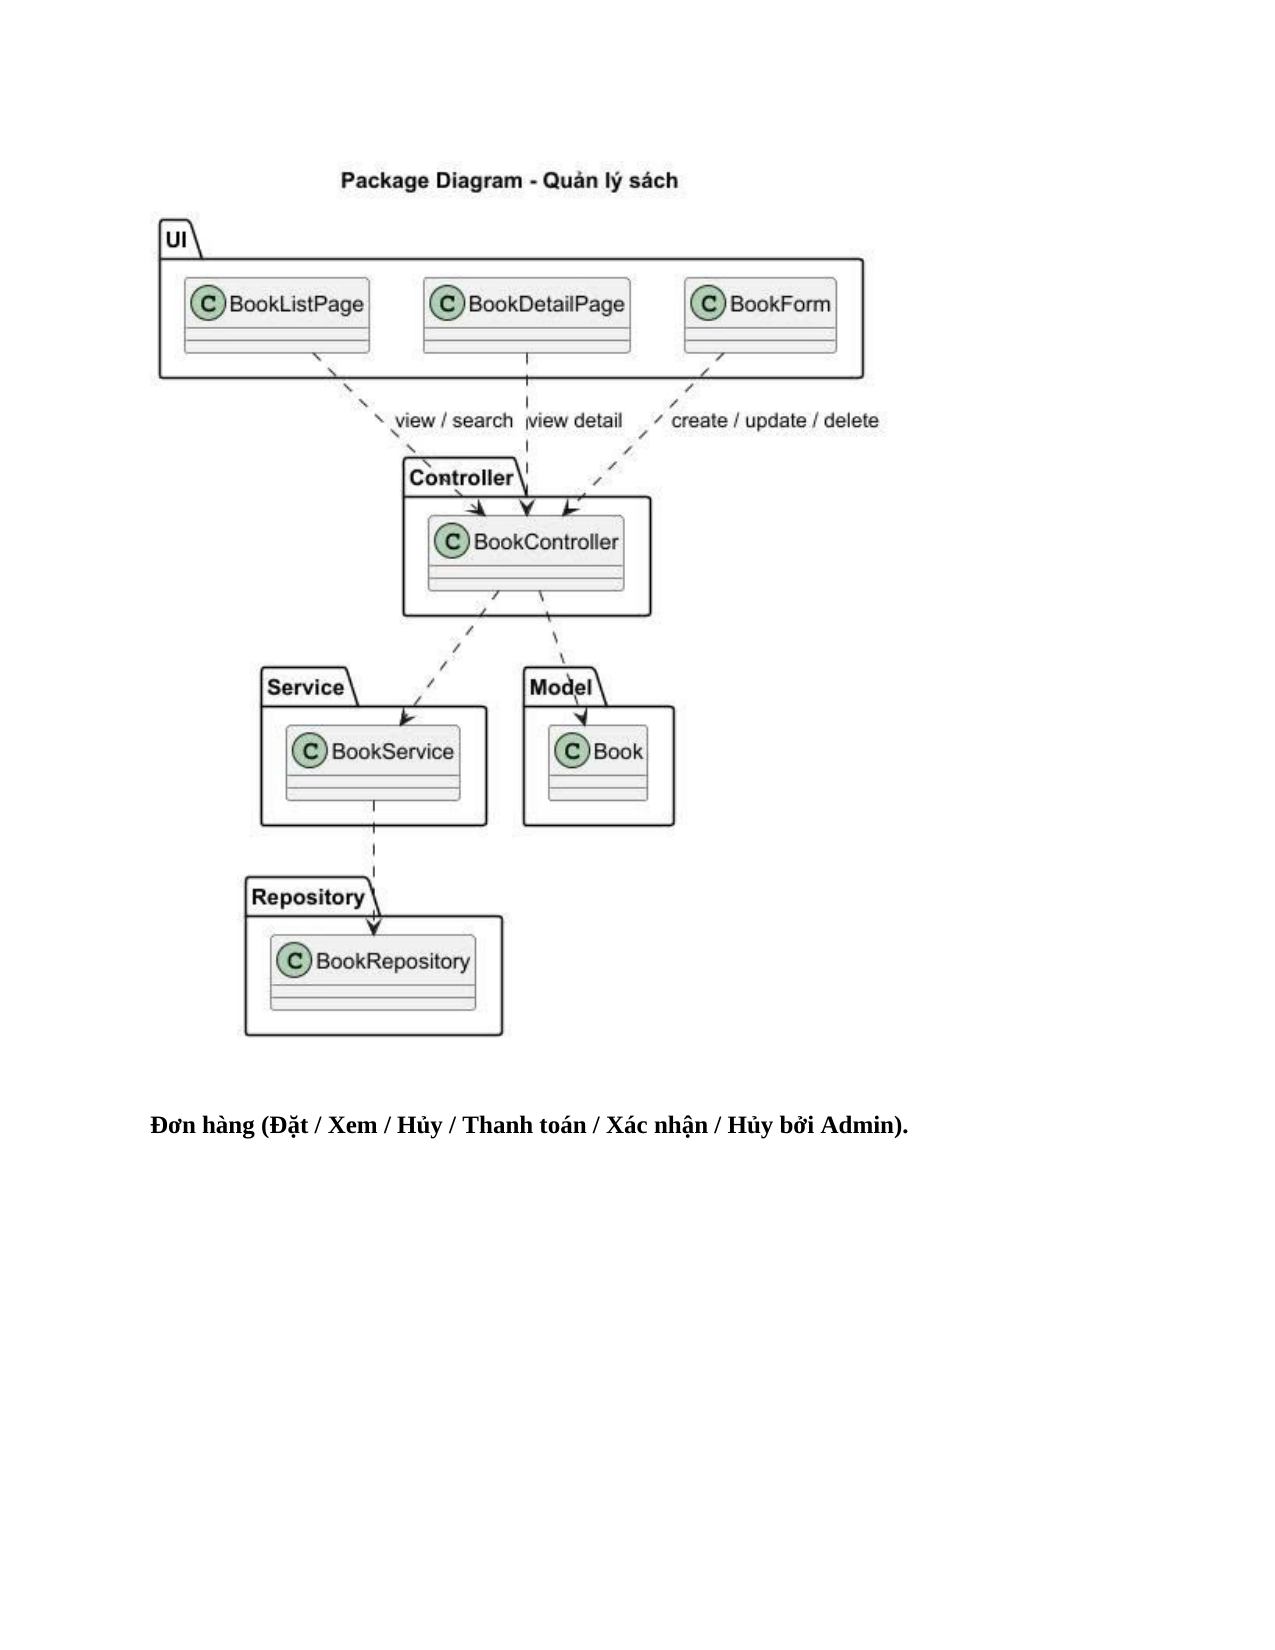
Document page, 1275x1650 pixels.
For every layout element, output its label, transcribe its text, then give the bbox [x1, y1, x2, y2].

picture [150, 150, 889, 1044]
text Đơn hàng (Đặt / Xem / Hủy / Thanh toán / Xác nhận / Hủy bởi Admin). [150, 1110, 1125, 1139]
